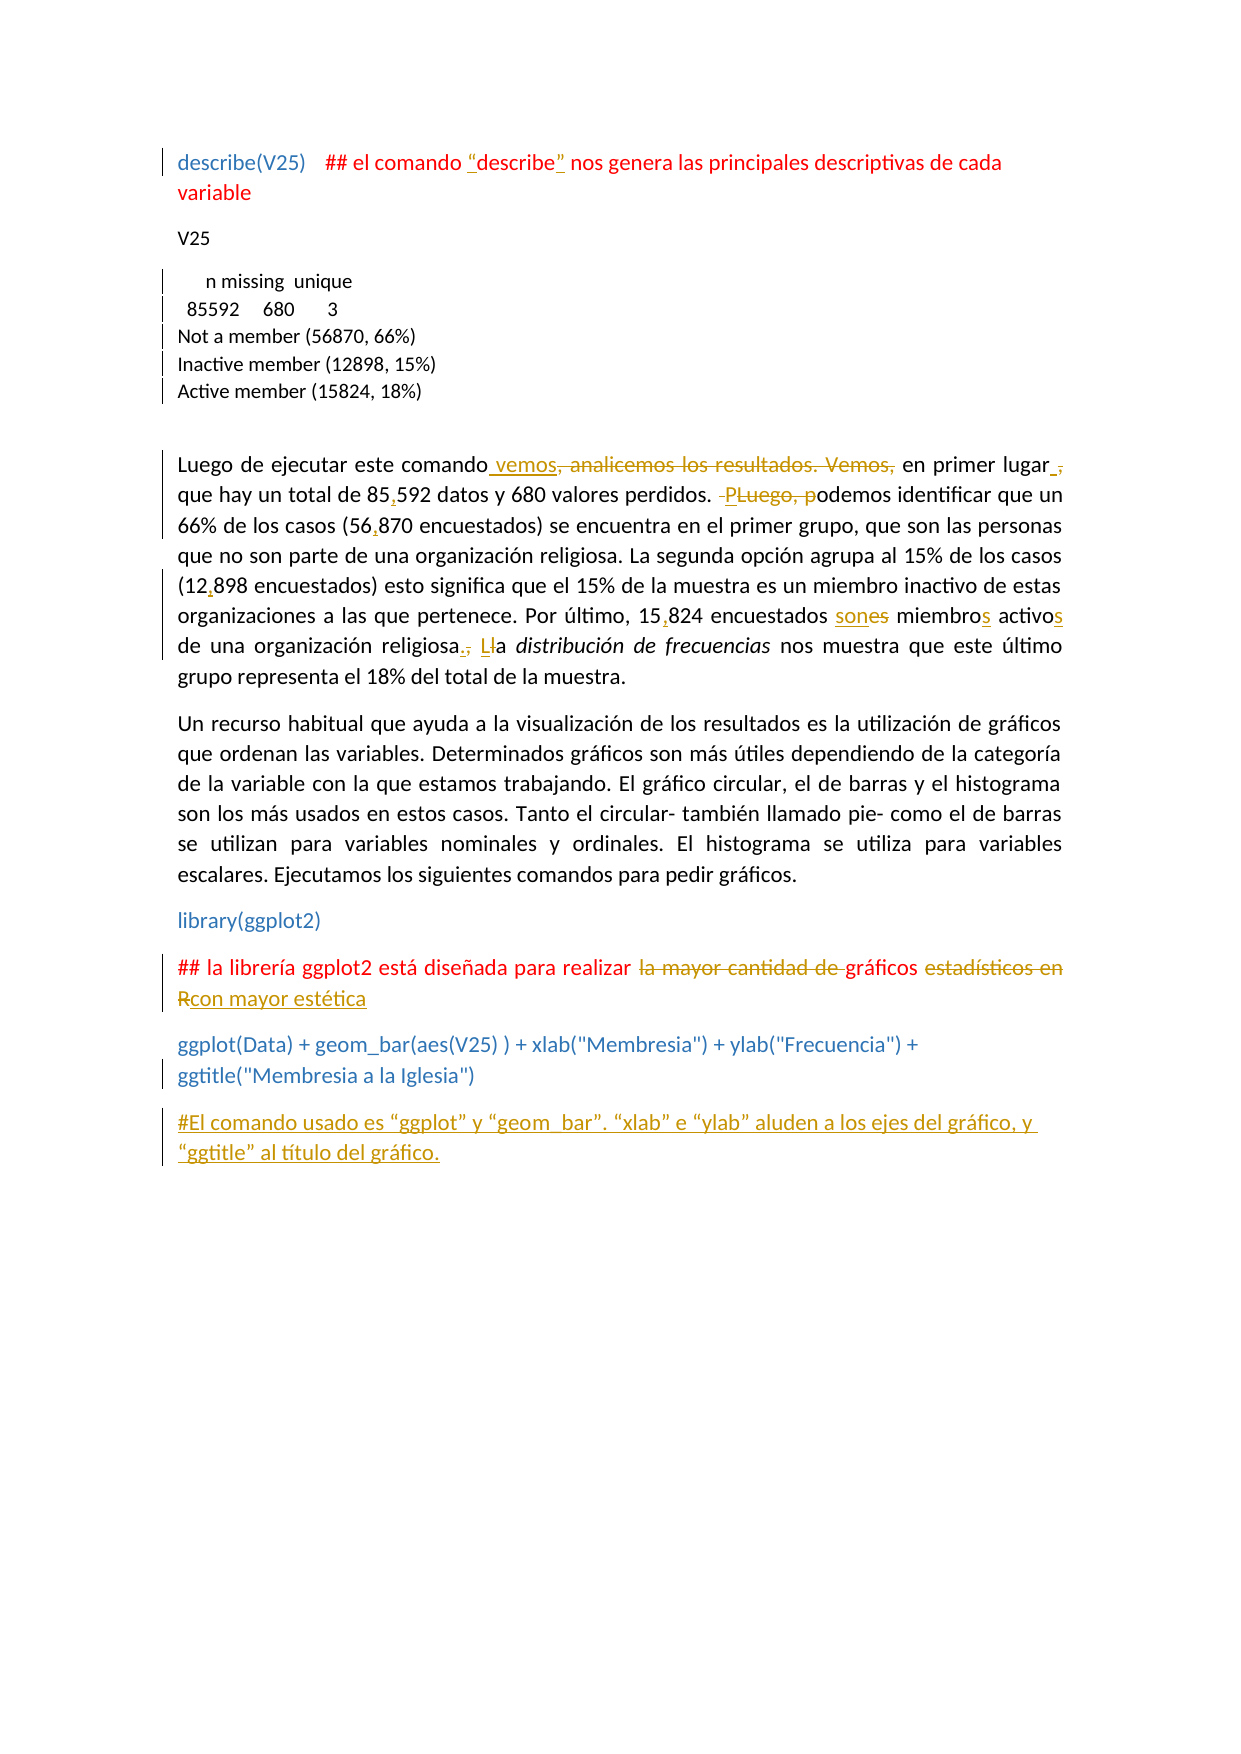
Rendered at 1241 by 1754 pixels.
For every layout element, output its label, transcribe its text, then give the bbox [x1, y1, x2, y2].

text Not a member (56870, 66%) [177, 323, 1063, 349]
text describe(V25) ## el comando describe nos genera las principales descriptivas de cada variable [177, 148, 1063, 206]
text Un recurso habitual que ayuda a la visualización de los resultados es la utilización de gráficos que ordenan las variables. Determinados gráficos son más útiles dependiendo de la categoría de la variable con la que estamos trabajando. El gráfico circular, el de barras y el histograma son los más usados en estos casos. Tanto el circular- también llamado pie- como el de barras se utilizan para variables nominales y ordinales. El histograma se utiliza para variables escalares. Ejecutamos los siguientes comandos para pedir gráficos. [177, 709, 1063, 888]
text Inactive member (12898, 15%) [177, 351, 1063, 376]
text V25 [177, 225, 1063, 250]
text library(ggplot2) [177, 907, 1063, 935]
text Active member (15824, 18%) [177, 378, 1063, 404]
text Luego de ejecutar este comando en primer lugarque hay un total de 85592 datos y 680 valores perdidos. odemos identificar que un 66% de los casos (56870 encuestados) se encuentra en el primer grupo, que son las personas que no son parte de una organización religiosa. La segunda opción agrupa al 15% de los casos (12898 encuestados) esto significa que el 15% de la muestra es un miembro inactivo de estas organizaciones a las que pertenece. Por último, 15824 encuestados miembro activo de una organización religiosa a distribución de frecuencias nos muestra que este último grupo representa el 18% del total de la muestra. [177, 450, 1063, 690]
text 85592 680 3 [177, 296, 1063, 322]
text n missing unique [177, 269, 1063, 294]
text ggplot(Data) + geom_bar(aes(V25) ) + xlab("Membresia") + ylab("Frecuencia") + ggtitle("Membresia a la Iglesia") [177, 1031, 1063, 1089]
text ## la librería ggplot2 está diseñada para realizar gráficos [177, 953, 1063, 1012]
